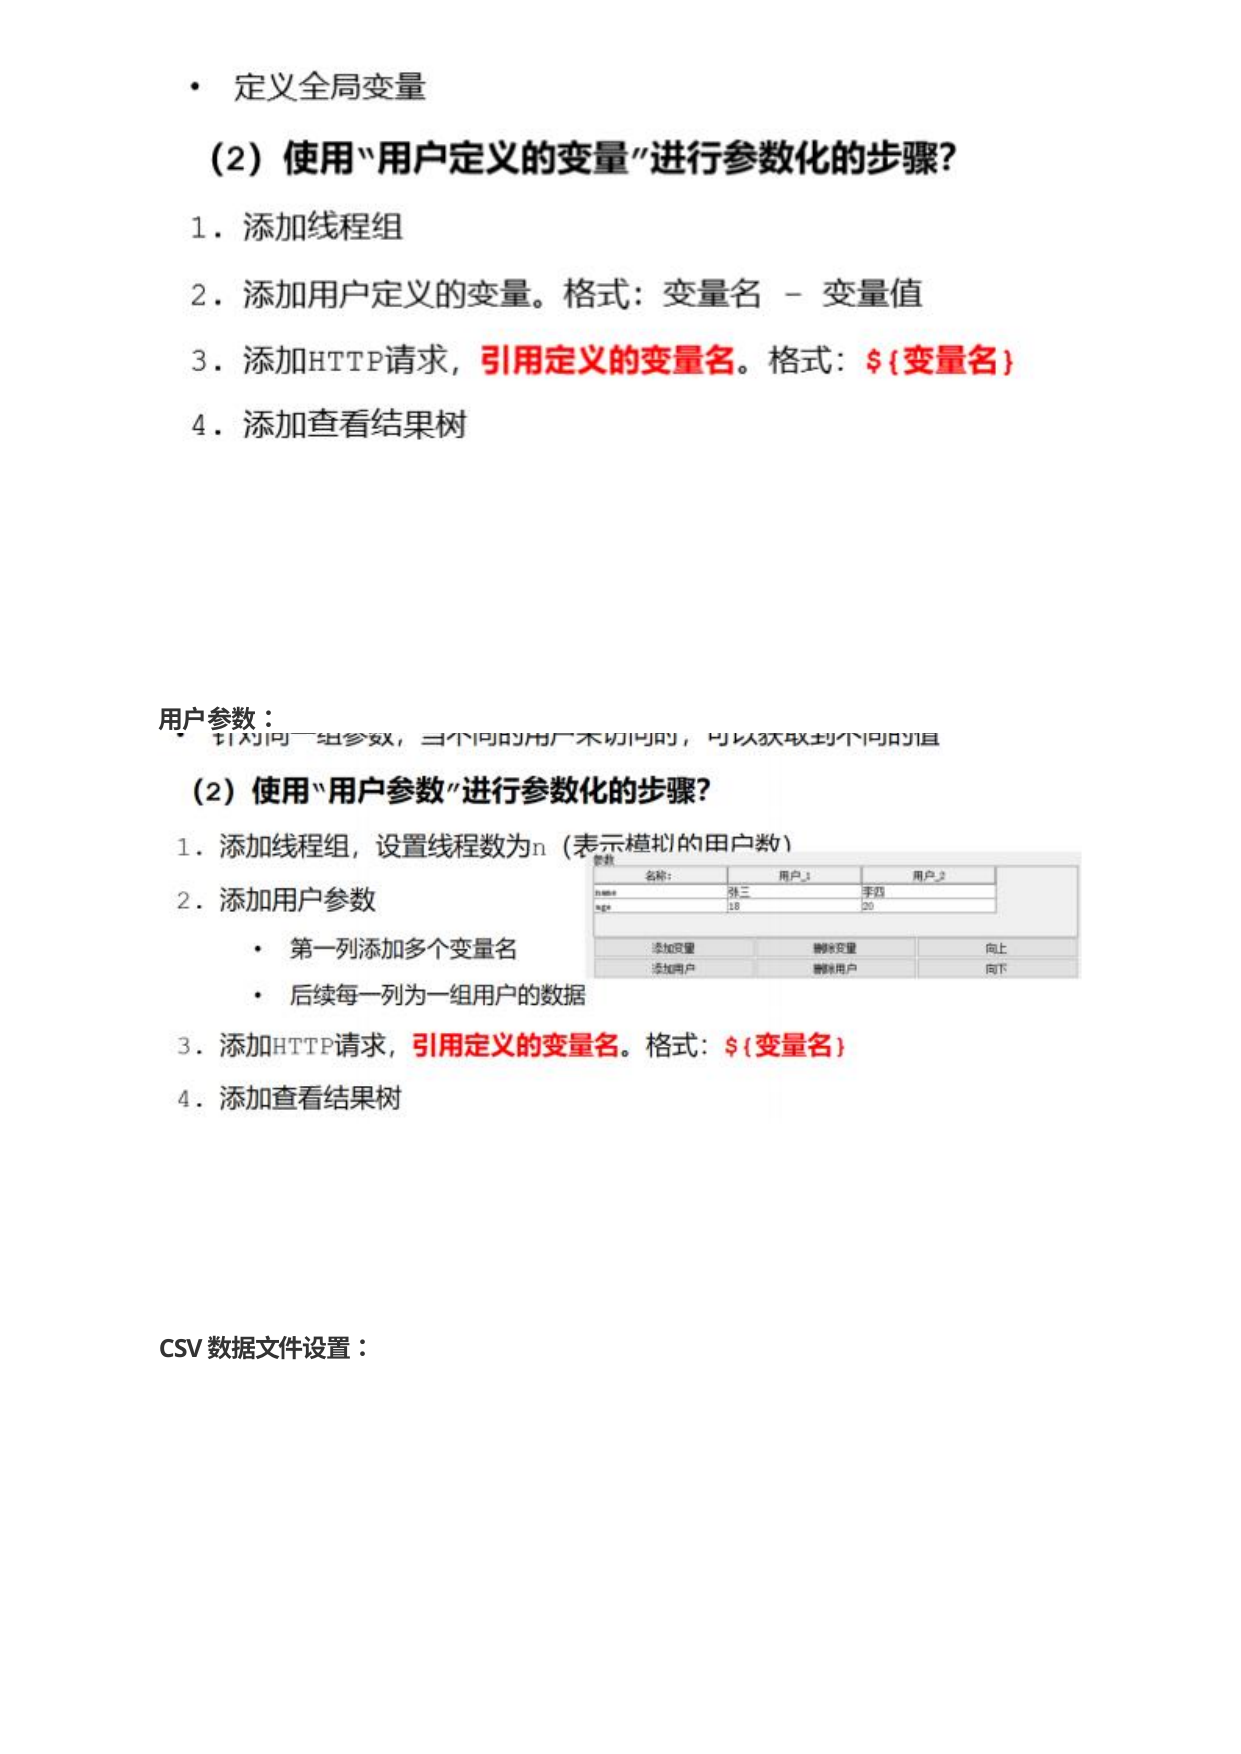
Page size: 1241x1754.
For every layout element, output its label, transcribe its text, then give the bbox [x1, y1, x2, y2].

text CSV数据文件设置： [159, 1336, 1122, 1363]
picture [157, 733, 1085, 1124]
picture [158, 60, 1085, 482]
text 用户参数： [158, 707, 1122, 734]
